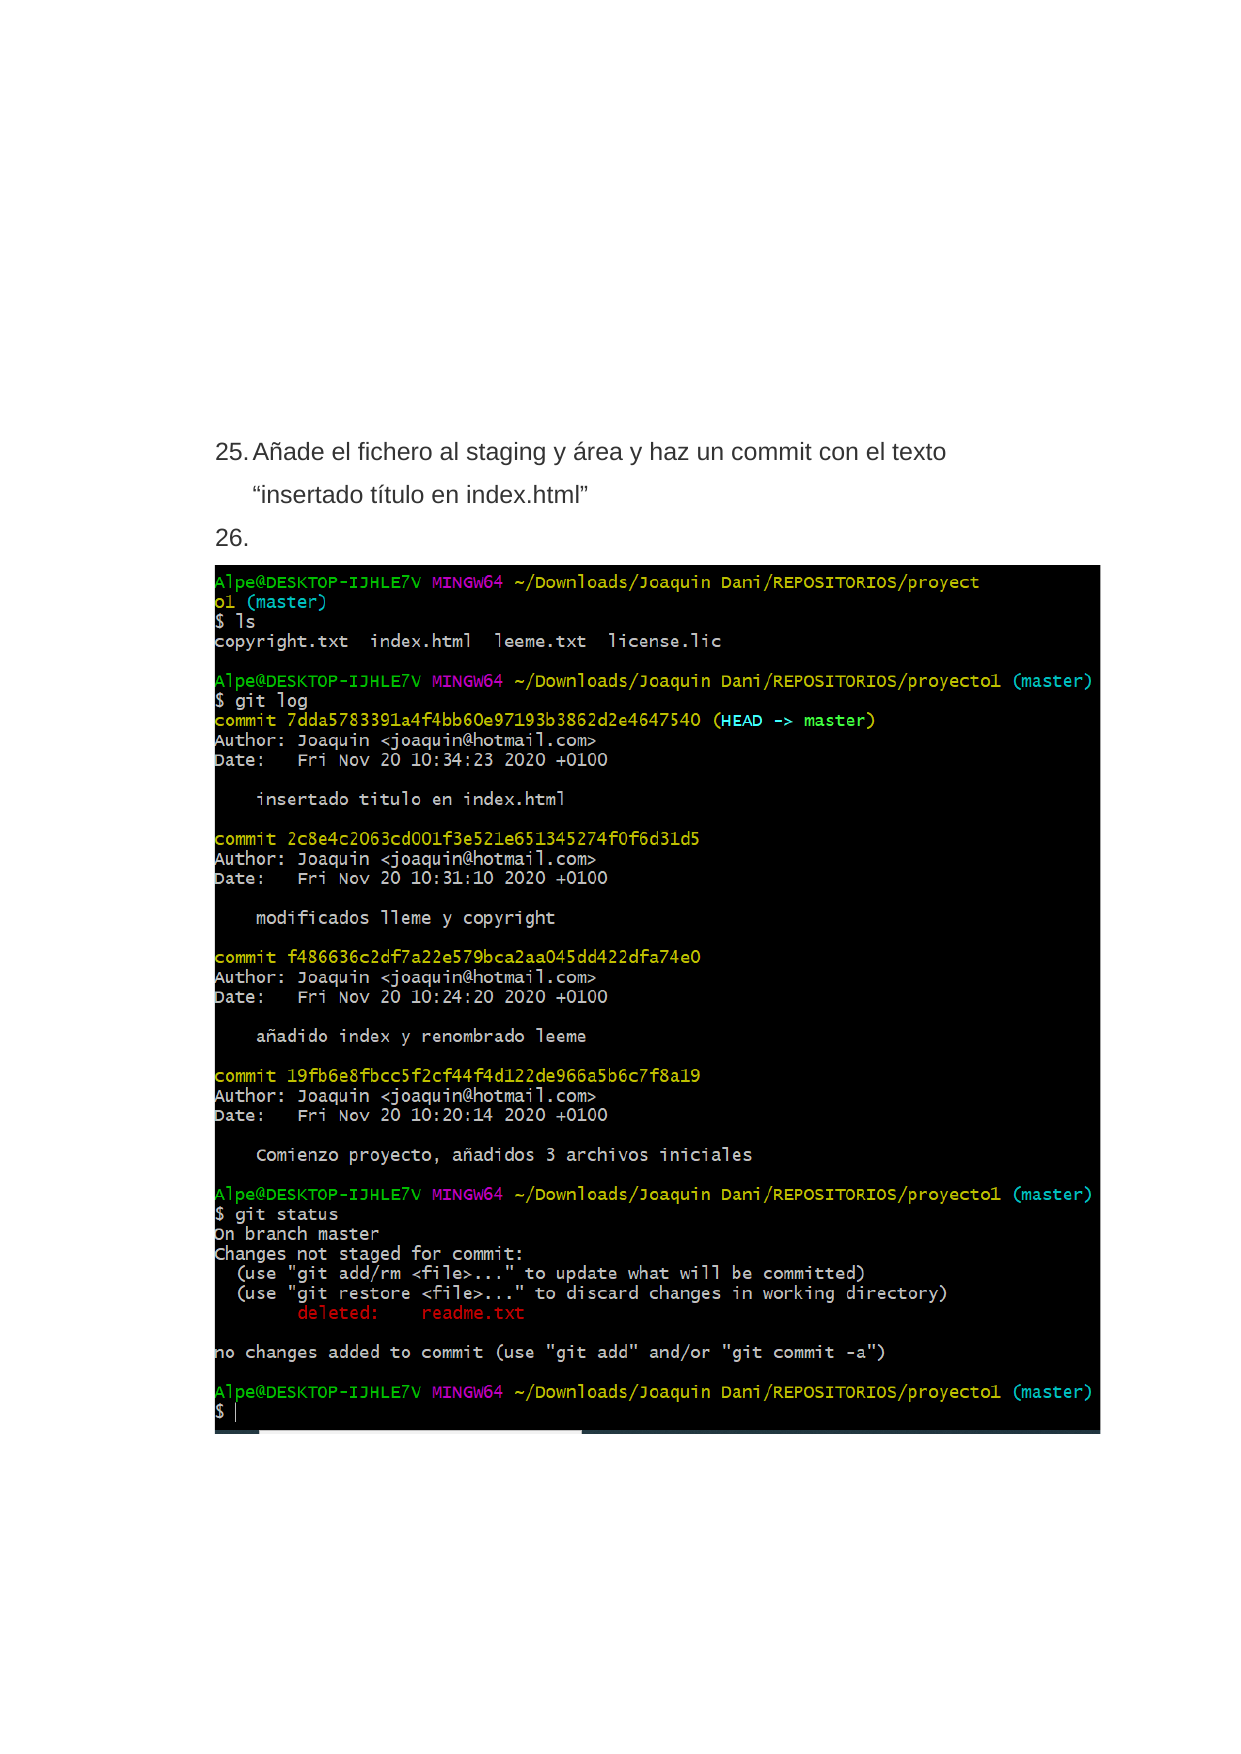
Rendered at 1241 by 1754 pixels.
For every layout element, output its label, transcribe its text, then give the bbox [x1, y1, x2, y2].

picture [214, 565, 1101, 1434]
list Añade el fichero al staging y área y haz un commit con el texto “insertado título en index.html” [215, 437, 1063, 509]
